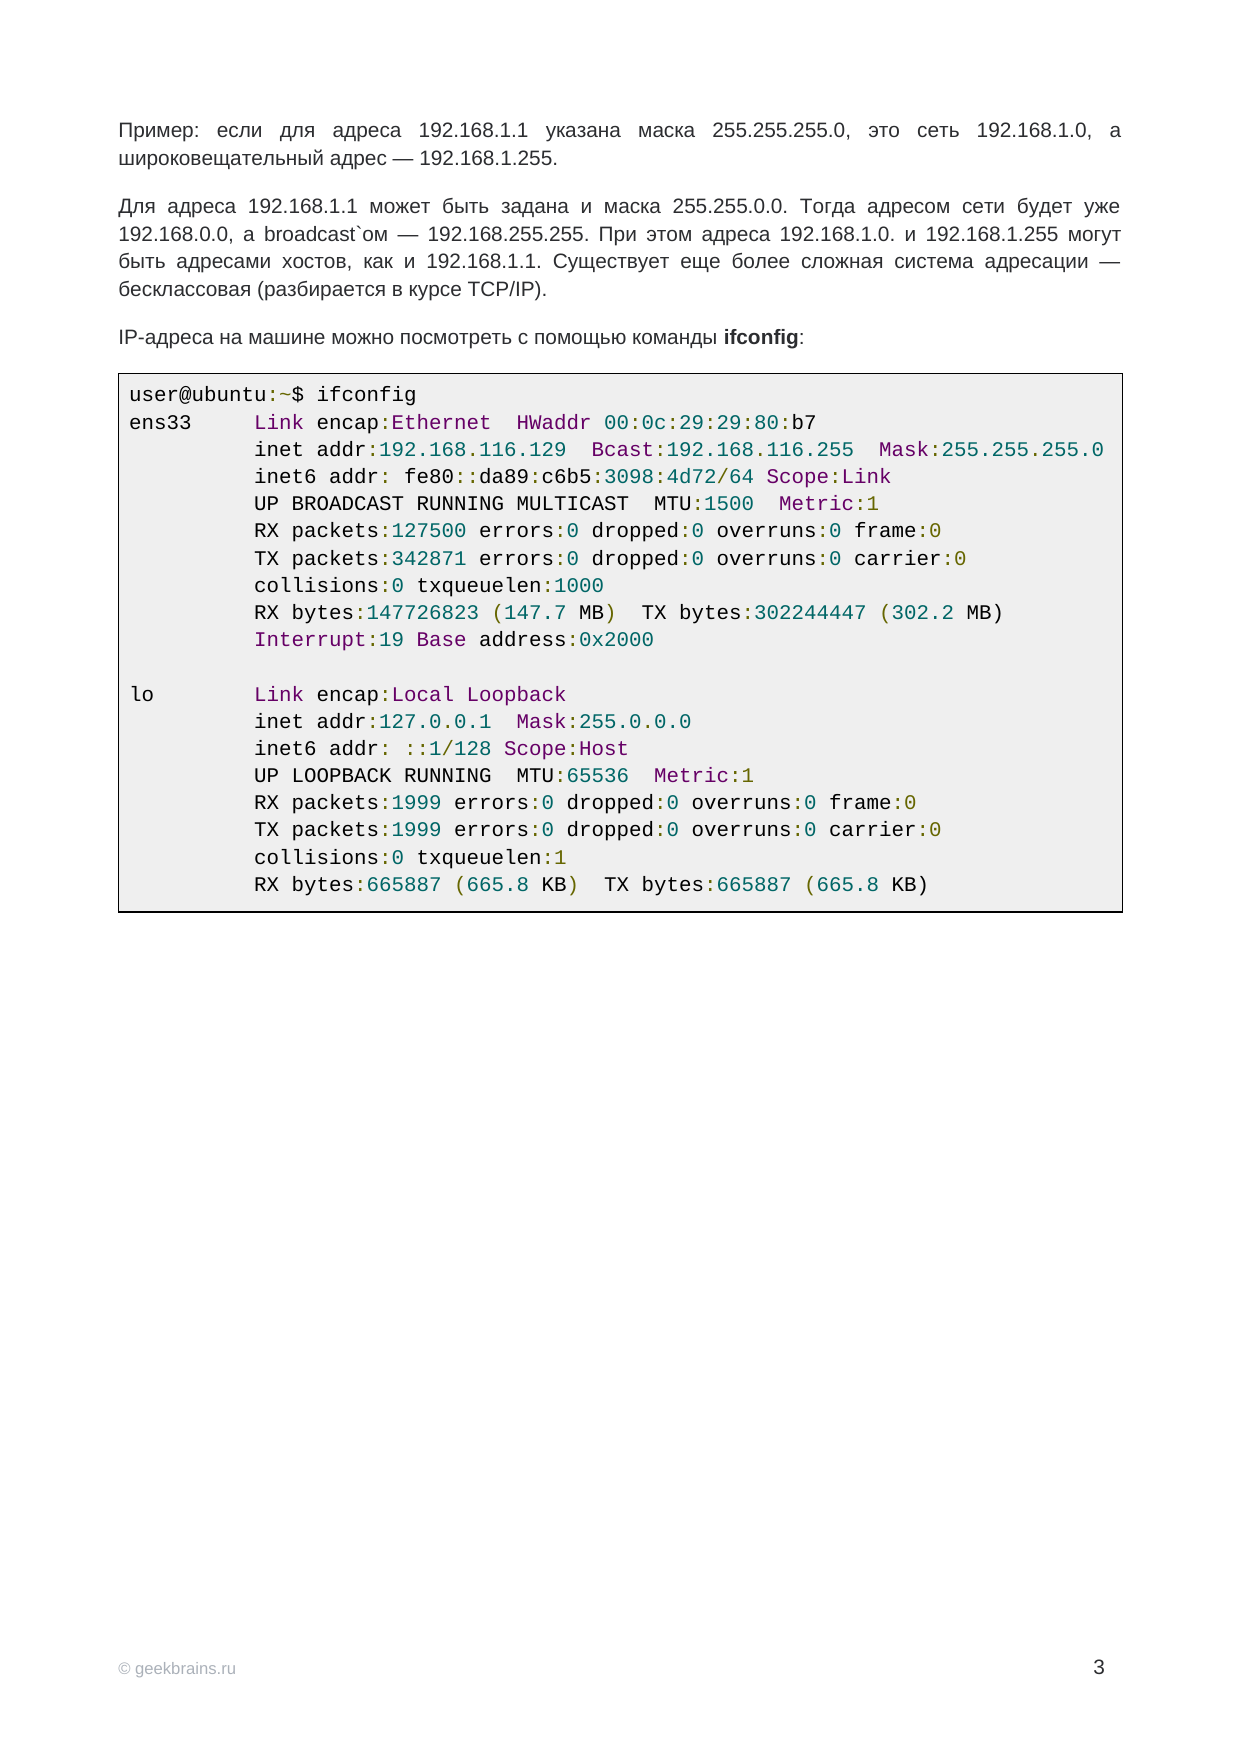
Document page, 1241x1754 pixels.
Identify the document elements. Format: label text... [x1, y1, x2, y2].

text IP-адреса на машине можно посмотреть с помощью команды ifconfig: [118, 325, 1122, 349]
table_header user@ubuntu:~$ ifconfig ens33 Link encap:Ethernet HWaddr 00:0c:29:29:80:b7 inet addr:192.168.116.129 Bcast:192.168.116.255 Mask:255.255.255.0 inet6 addr: fe80::da89:c6b5:3098:4d72/64 Scope:Link UP BROADCAST RUNNING MULTICAST MTU:1500 Metric:1 RX packets:127500 errors:0 dropped:0 overruns:0 frame:0 TX packets:342871 errors:0 dropped:0 overruns:0 carrier:0 collisions:0 txqueuelen:1000 RX bytes:147726823 (147.7 MB) TX bytes:302244447 (302.2 MB) Interrupt:19 Base address:0x2000 lo Link encap:Local Loopback inet addr:127.0.0.1 Mask:255.0.0.0 inet6 addr: ::1/128 Scope:Host UP LOOPBACK RUNNING MTU:65536 Metric:1 RX packets:1999 errors:0 dropped:0 overruns:0 frame:0 TX packets:1999 errors:0 dropped:0 overruns:0 carrier:0 collisions:0 txqueuelen:1 RX bytes:665887 (665.8 KB) TX bytes:665887 (665.8 KB) [119, 374, 1122, 911]
text Пример: если для адреса 192.168.1.1 указана маска 255.255.255.0, это сеть 192.168.1.0, а широковещательный адрес — 192.168.1.255. [118, 118, 1122, 169]
text Для адреса 192.168.1.1 может быть задана и маска 255.255.0.0. Тогда адресом сети будет уже 192.168.0.0, а broadcast`ом — 192.168.255.255. При этом адреса 192.168.1.0. и 192.168.1.255 могут быть адресами хостов, как и 192.168.1.1. Существует еще более сложная система адресации — бесклассовая (разбирается в курсе TCP/IP). [118, 194, 1122, 300]
